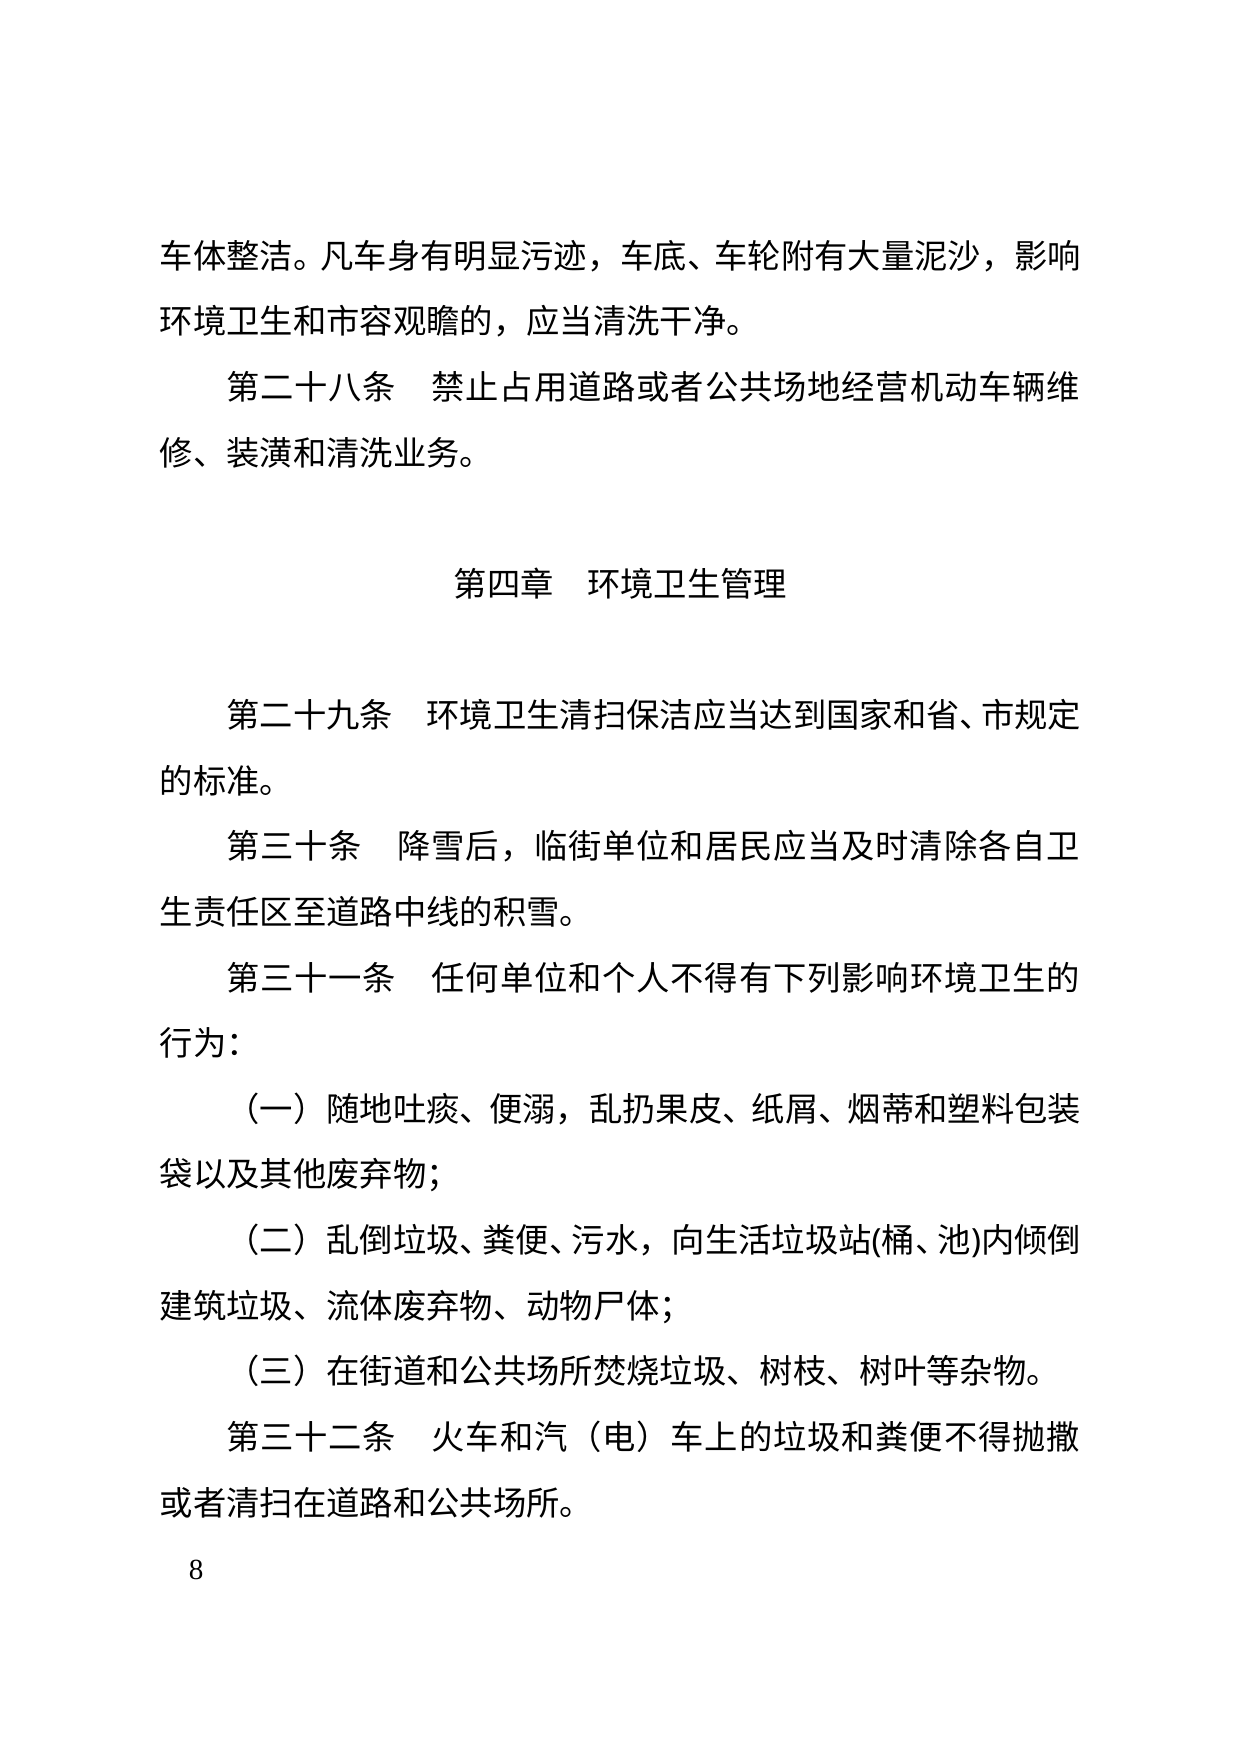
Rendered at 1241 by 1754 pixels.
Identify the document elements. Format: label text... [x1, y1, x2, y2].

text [159, 221, 1081, 286]
text （一）随地吐痰、便溺，乱扔果皮、纸屑、烟蒂和塑料包装袋以及其他废弃物； [159, 1205, 1081, 1336]
text （二）乱倒垃圾、粪便、污水，向生活垃圾站(桶、池)内倾倒建筑垃圾、流体废弃物、动物尸体； [159, 1336, 1081, 1468]
text 第二十九条 环境卫生清扫保洁应当达到国家和省、市规定的标准。 [159, 811, 1081, 943]
text 第三十条 降雪后，临街单位和居民应当及时清除各自卫生责任区至道路中线的积雪。 [159, 943, 1081, 1074]
text 第三十一条 任何单位和个人不得有下列影响环境卫生的行为： [159, 1074, 1081, 1205]
text 第四章 环境卫生管理 [159, 680, 1081, 746]
text （三）在街道和公共场所焚烧垃圾、树枝、树叶等杂物。 [159, 1468, 1081, 1533]
text 第二十八条 禁止占用道路或者公共场地经营机动车辆维修、装潢和清洗业务。 [159, 483, 1081, 614]
text 第二十七条 在城市规划区内行驶的机动车辆，应当保持车体整洁。凡车身有明显污迹，车底、车轮附有大量泥沙，影响环境卫生和市容观瞻的，应当清洗干净。 [159, 286, 1081, 483]
